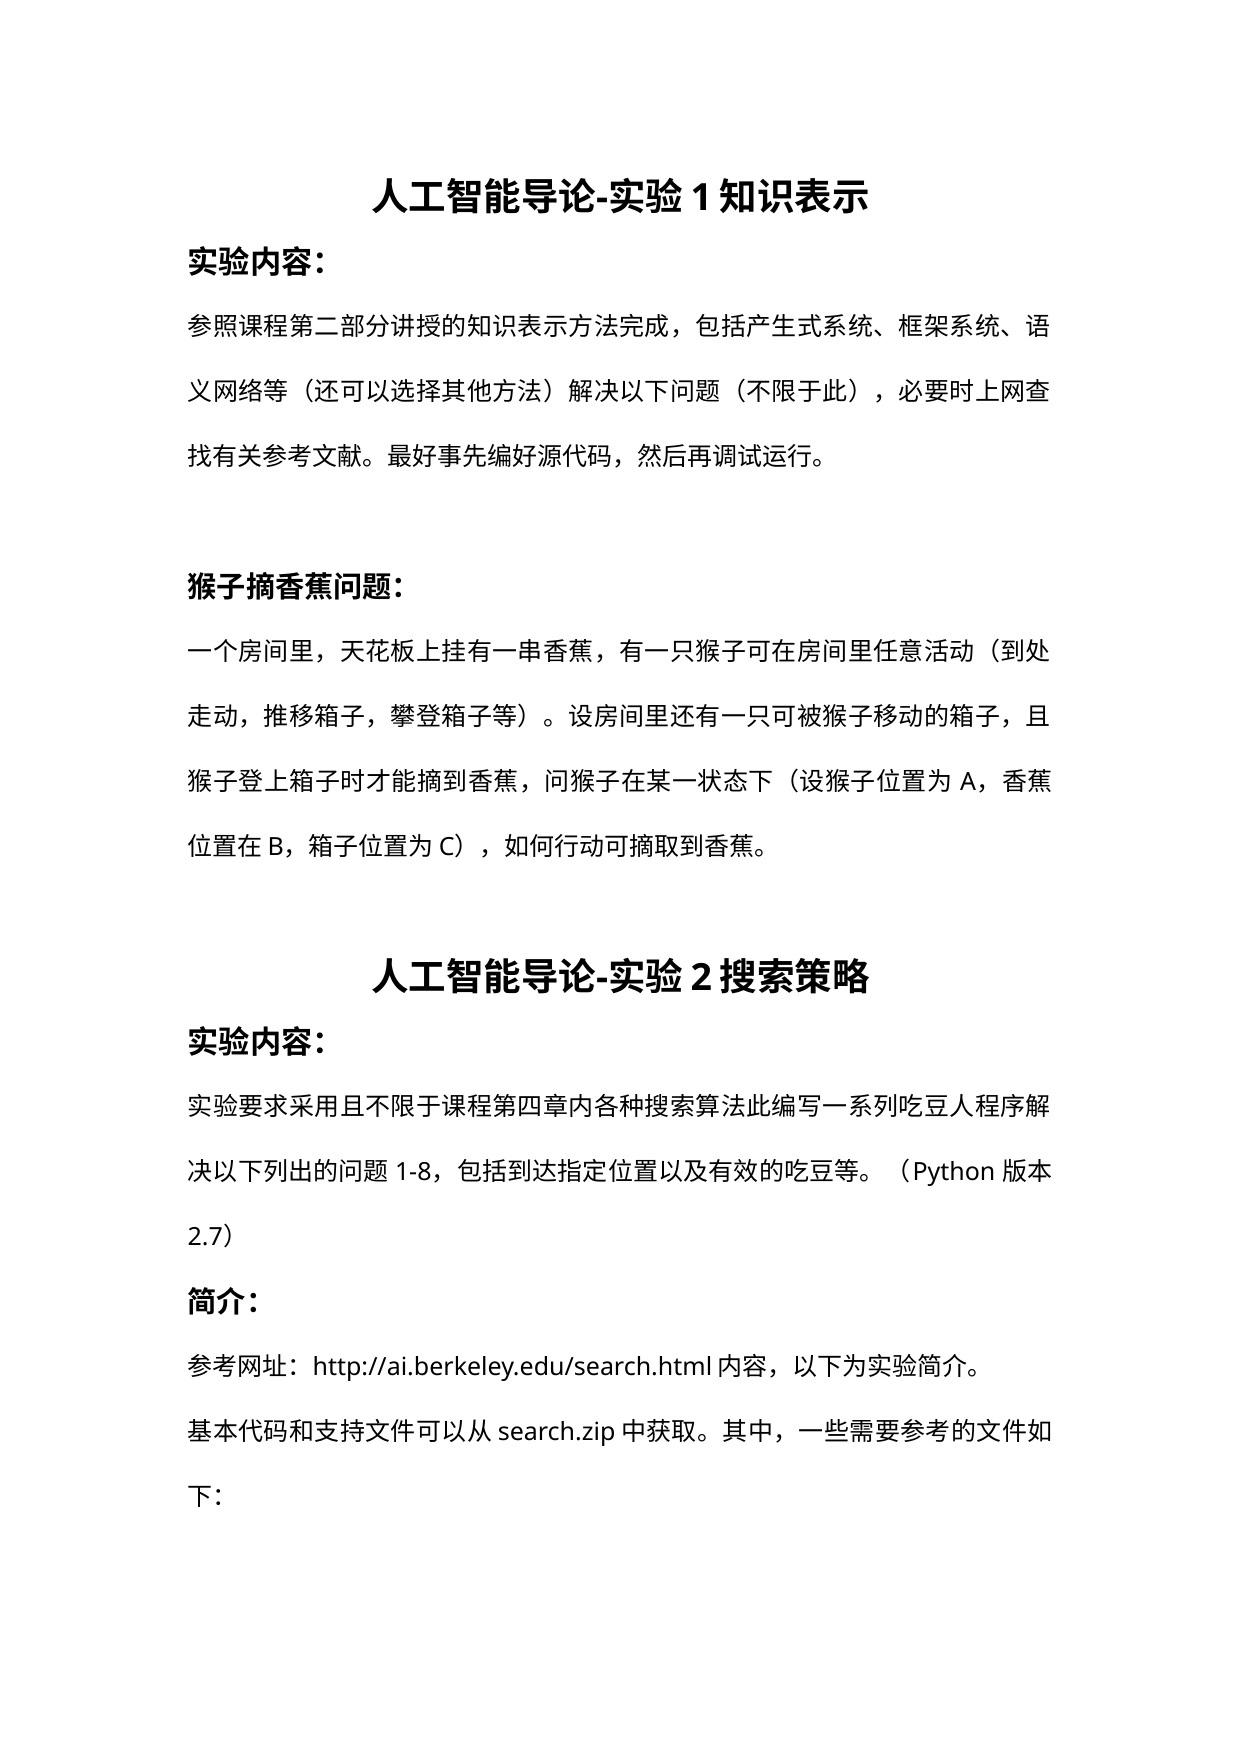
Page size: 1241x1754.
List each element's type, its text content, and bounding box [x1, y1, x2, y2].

text 一个房间里，天花板上挂有一串香蕉，有一只猴子可在房间里任意活动（到处走动，推移箱子，攀登箱子等）。设房间里还有一只可被猴子移动的箱子，且猴子登上箱子时才能摘到香蕉，问猴子在某一状态下（设猴子位置为A，香蕉位置在B，箱子位置为C），如何行动可摘取到香蕉。 [187, 617, 1053, 877]
text 猴子摘香蕉问题： [187, 552, 1053, 617]
text 参照课程第二部分讲授的知识表示方法完成，包括产生式系统、框架系统、语义网络等（还可以选择其他方法）解决以下问题（不限于此），必要时上网查找有关参考文献。最好事先编好源代码，然后再调试运行。 [187, 292, 1053, 487]
text 实验内容： [187, 1007, 1053, 1072]
text 实验要求采用且不限于课程第四章内各种搜索算法此编写一系列吃豆人程序解决以下列出的问题1-8，包括到达指定位置以及有效的吃豆等。（Python 版本2.7） [187, 1072, 1053, 1267]
text 人工智能导论-实验2搜索策略 [187, 942, 1053, 1007]
text 实验内容： [187, 227, 1053, 292]
text 人工智能导论-实验1知识表示 [187, 162, 1053, 227]
text 简介： [187, 1267, 1053, 1332]
text 参考网址：http://ai.berkeley.edu/search.html内容，以下为实验简介。 [187, 1332, 1053, 1397]
text 基本代码和支持文件可以从search.zip中获取。其中，一些需要参考的文件如下： [187, 1397, 1053, 1527]
